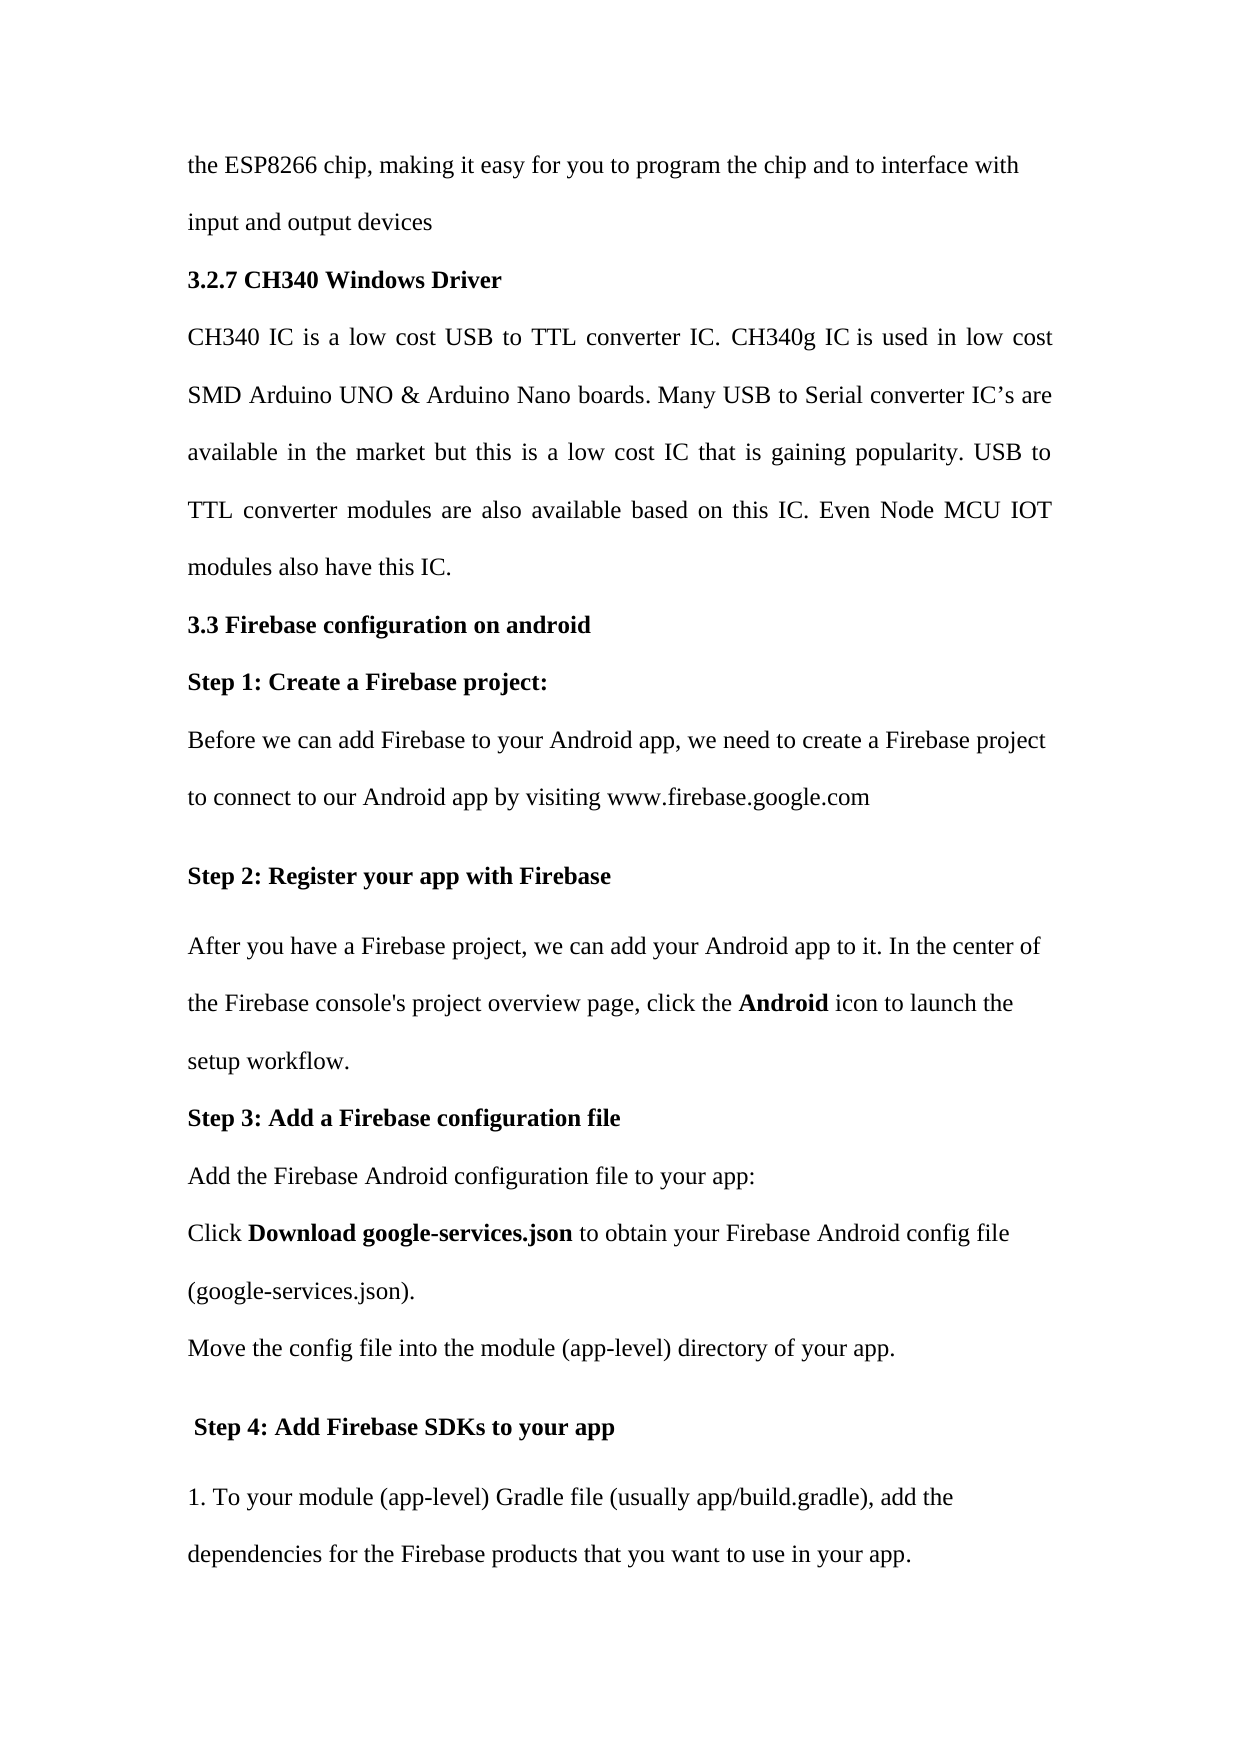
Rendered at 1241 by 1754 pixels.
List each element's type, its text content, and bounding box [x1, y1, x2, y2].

subtitle Step 2: Register your app with Firebase [187, 861, 1053, 889]
subtitle 3.2.7 CH340 Windows Driver [187, 265, 1053, 294]
text After you have a Firebase project, we can add your Android app to it. In the center of the Firebase console's project overview page, click the Android icon to launch the setup workflow. [187, 931, 1053, 1074]
subtitle Step 4: Add Firebase SDKs to your app [187, 1412, 1053, 1440]
subtitle Step 3: Add a Firebase configuration file [187, 1103, 1053, 1132]
text Add the Firebase Android configuration file to your app: [187, 1161, 1053, 1189]
list To your module (app-level) Gradle file (usually app/build.gradle), add the dependencies for the Firebase products that you want to use in your app. [187, 1482, 1053, 1568]
subtitle CH340 IC is a low cost USB to TTL converter IC. CH340g IC is used in low cost SMD Arduino UNO & Arduino Nano boards. Many USB to Serial converter IC’s are available in the market but this is a low cost IC that is gaining popularity. USB to TTL converter modules are also available based on this IC. Even Node MCU IOT modules also have this IC. [187, 322, 1053, 581]
text Click Download google-services.json to obtain your Firebase Android config file (google-services.json). [187, 1218, 1053, 1304]
text 3.3 Firebase configuration on android [187, 610, 1053, 639]
text Before we can add Firebase to your Android app, we need to create a Firebase project to connect to our Android app by visiting www.firebase.google.com [187, 725, 1053, 811]
text Move the config file into the module (app-level) directory of your app. [187, 1333, 1053, 1362]
subtitle Step 1: Create a Firebase project: [187, 667, 1053, 696]
